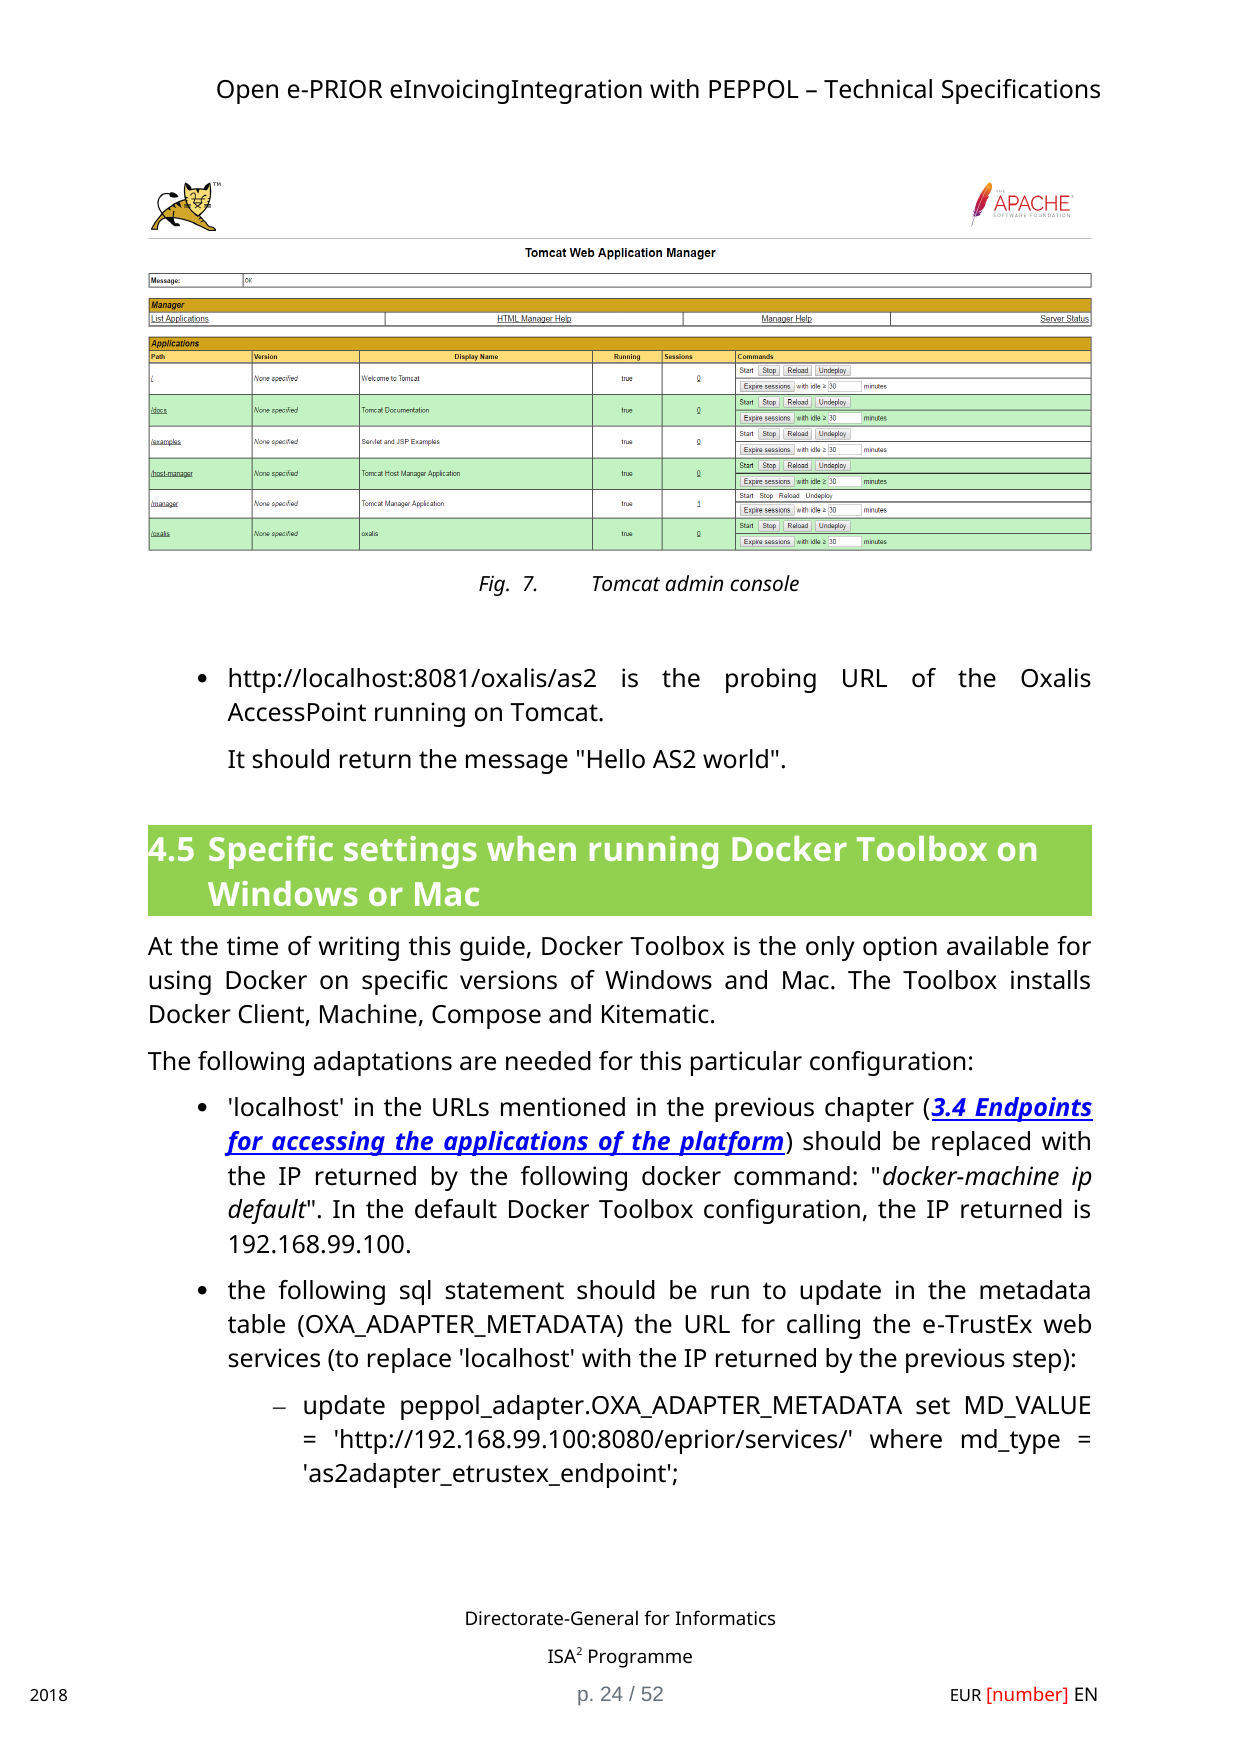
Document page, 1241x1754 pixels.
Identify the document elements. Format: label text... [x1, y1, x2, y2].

list 'localhost' in the URLs mentioned in the previous chapter (3.4 Endpoints for accessing the applications of the platform) should be replaced with the IP returned by the following docker command: "docker-machine ip default". In the default Docker Toolbox configuration, the IP returned is 192.168.99.100. [198, 1090, 1092, 1260]
text At the time of writing this guide, Docker Toolbox is the only option available for using Docker on specific versions of Windows and Mac. The Toolbox installs Docker Client, Machine, Compose and Kitematic. [148, 929, 1092, 1031]
subtitle Specific settings when running Docker Toolbox on Windows or Mac [148, 825, 1092, 916]
list It should return the message "Hello AS2 world". [227, 741, 879, 775]
text Tomcat admin console [185, 569, 1092, 597]
text The following adaptations are needed for this particular configuration: [148, 1043, 1092, 1077]
list the following sql statement should be run to update in the metadata table (OXA_ADAPTER_METADATA) the URL for calling the e-TrustEx web services (to replace 'localhost' with the IP returned by the previous step): [198, 1273, 1092, 1375]
list http://localhost:8081/oxalis/as2 is the probing URL of the Oxalis AccessPoint running on Tomcat. [198, 661, 1092, 729]
list update peppol_adapter.OXA_ADAPTER_METADATA set MD_VALUE = 'http://192.168.99.100:8080/eprior/services/' where md_type = 'as2adapter_etrustex_endpoint'; [273, 1387, 1092, 1490]
picture [147, 177, 1093, 557]
